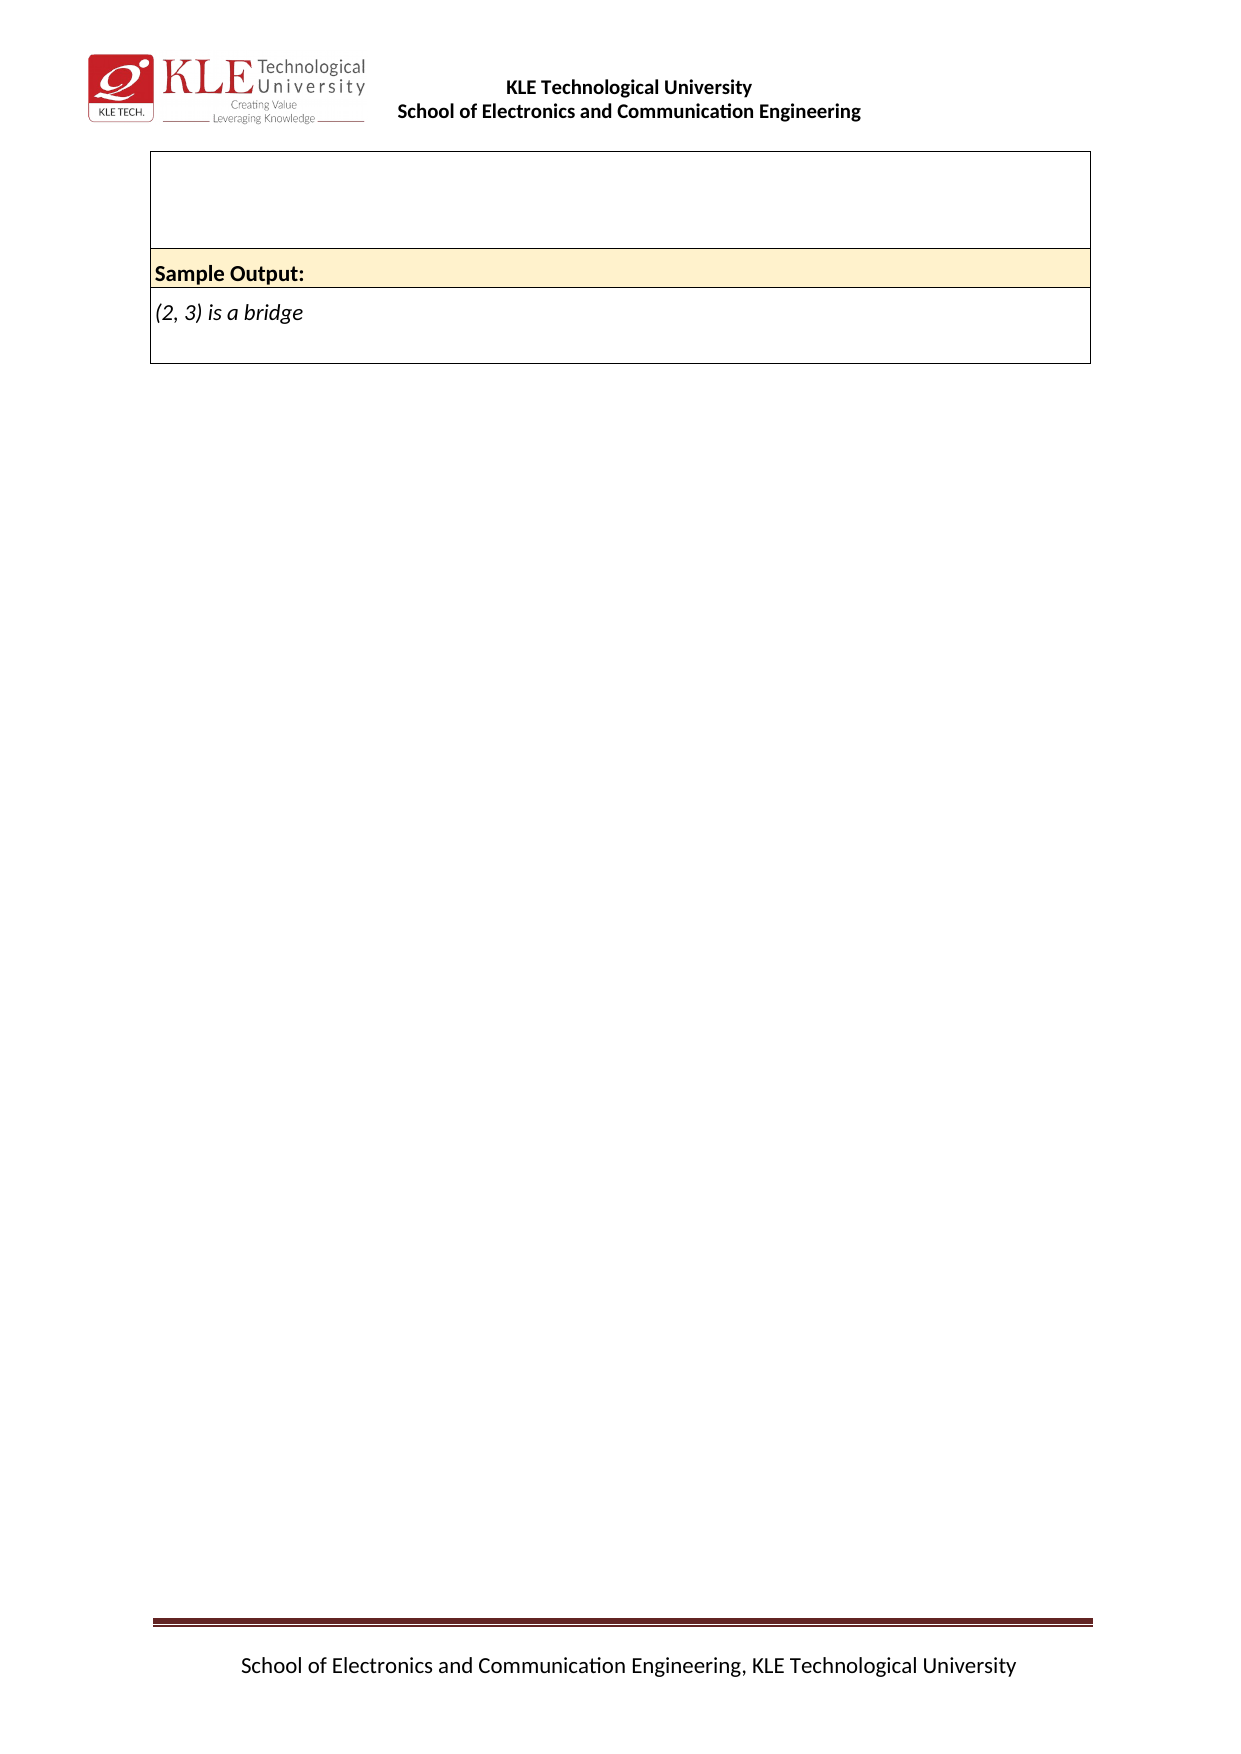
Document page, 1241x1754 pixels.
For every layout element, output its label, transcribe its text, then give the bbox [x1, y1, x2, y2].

table_cell (2, 3) is a bridge [151, 288, 1090, 363]
table_cell [151, 152, 1090, 248]
table_cell Sample Output: [151, 249, 1090, 287]
picture [88, 50, 368, 125]
